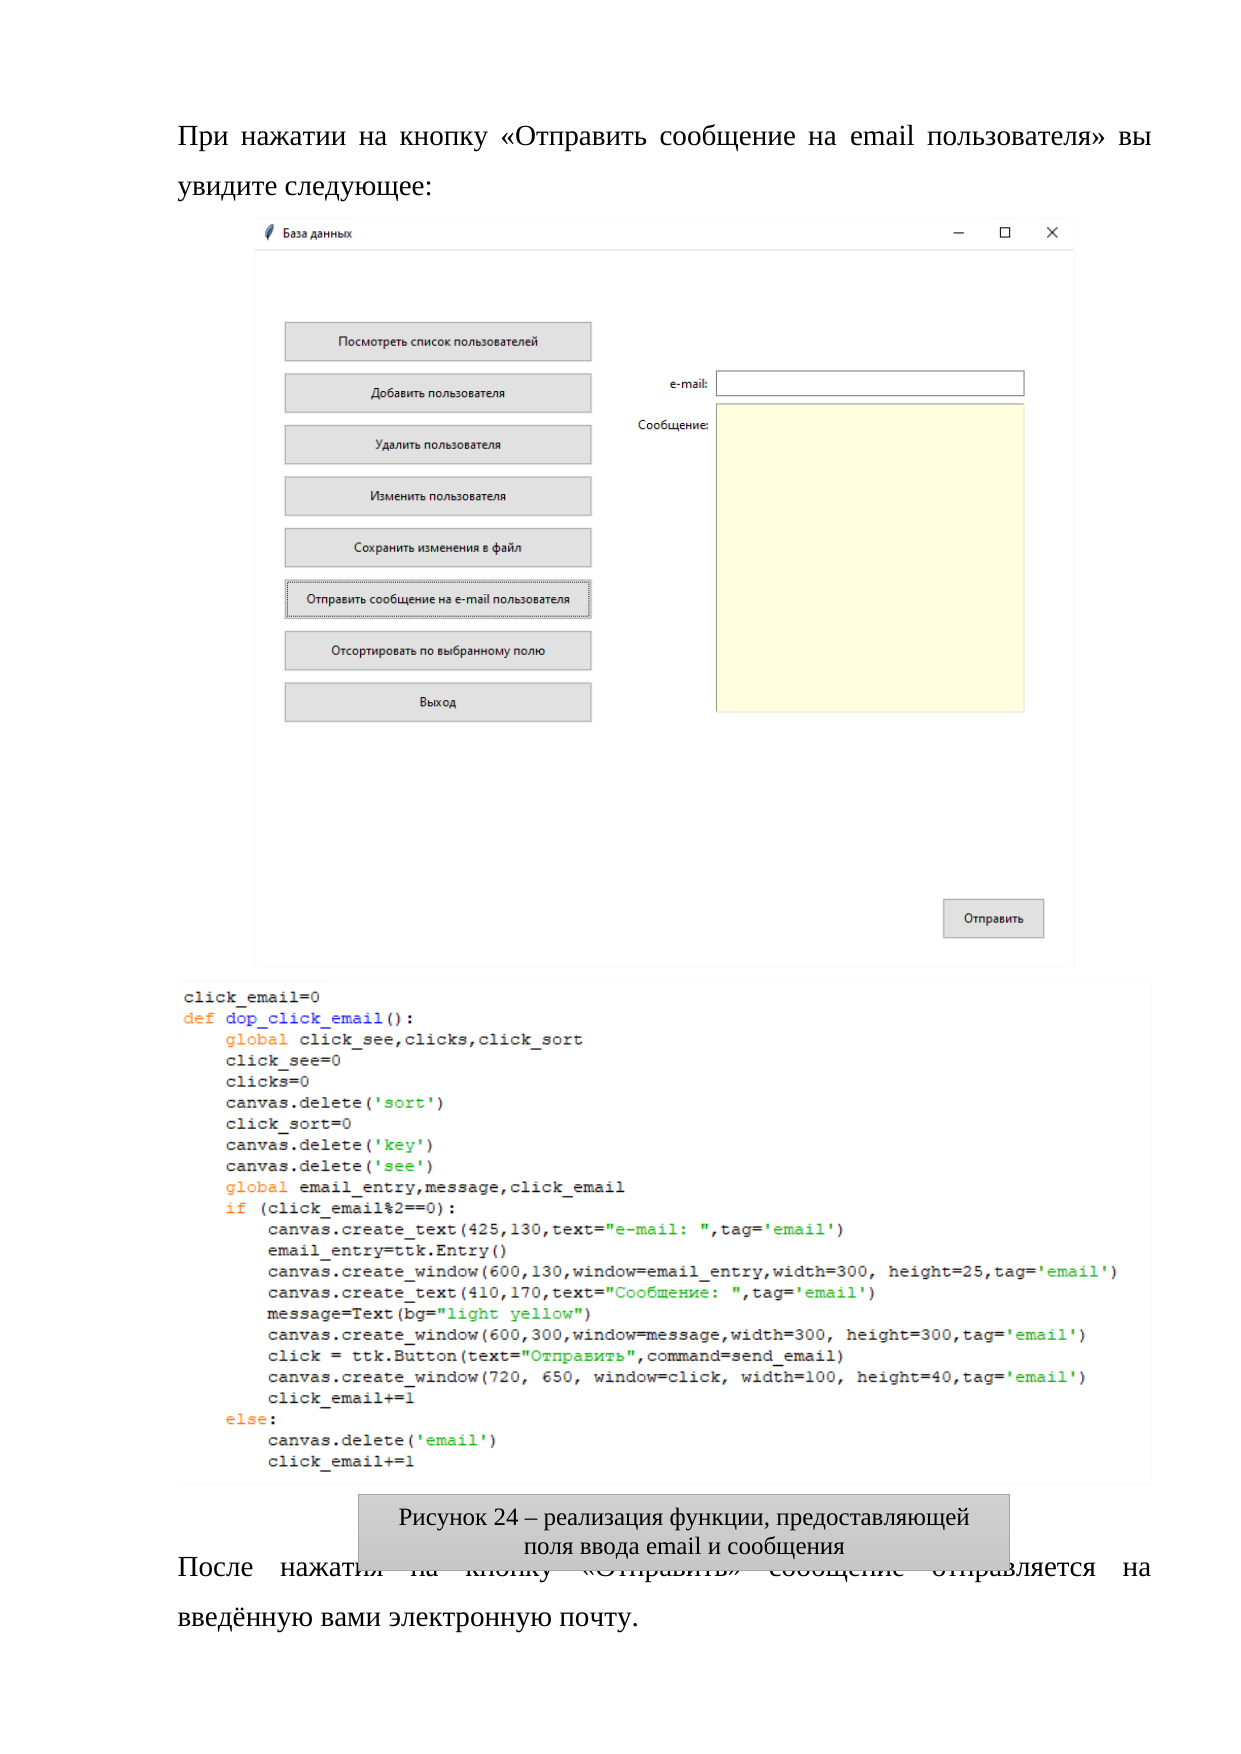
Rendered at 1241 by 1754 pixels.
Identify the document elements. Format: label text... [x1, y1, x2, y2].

picture [254, 218, 1075, 967]
text После нажатия на кнопку «Отправить» сообщение отправляется на введённую вами электронную почту. [177, 1549, 1152, 1633]
text При нажатии на кнопку «Отправить сообщение на email пользователя» вы увидите следующее: [177, 118, 1152, 202]
picture [177, 980, 1152, 1485]
